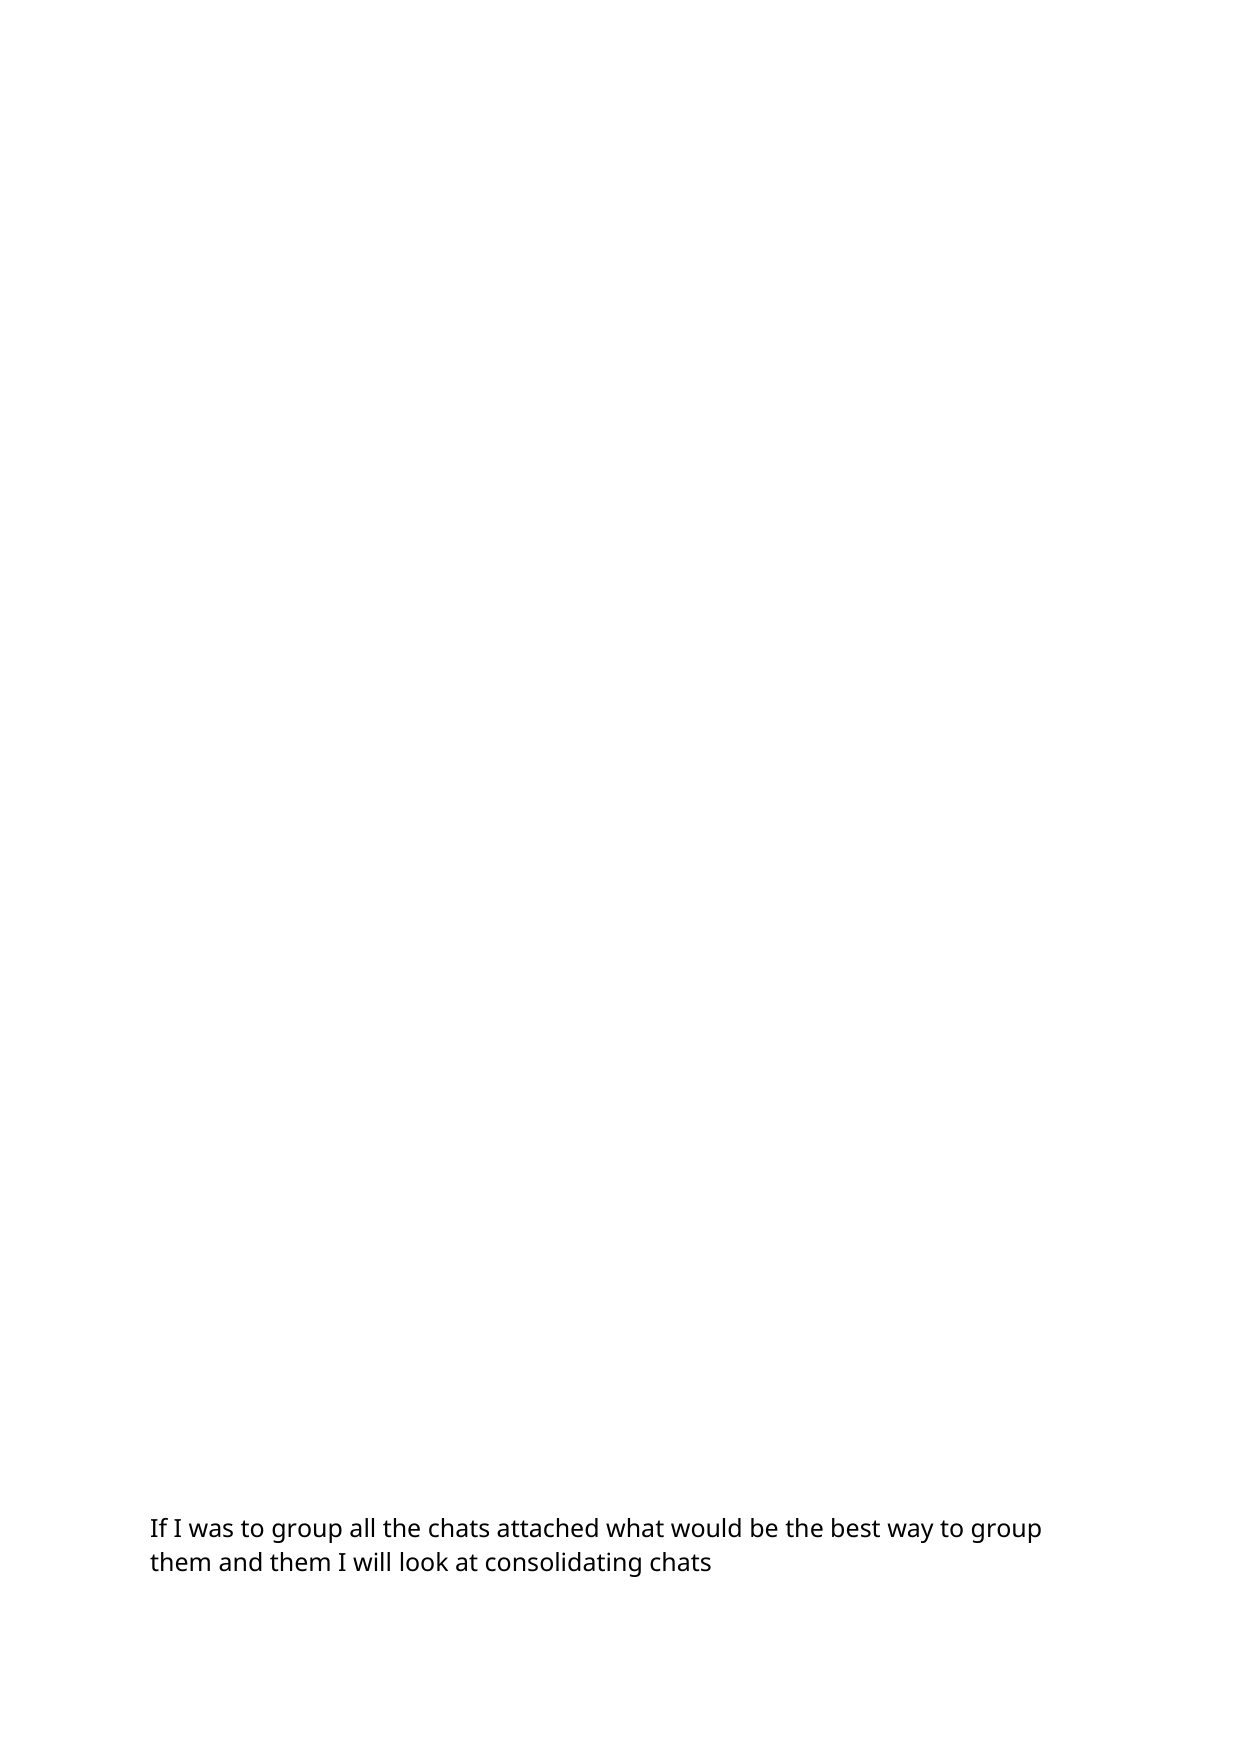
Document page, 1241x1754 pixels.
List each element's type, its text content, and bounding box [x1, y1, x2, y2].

text If I was to group all the chats attached what would be the best way to group them and them I will look at consolidating chats [150, 1511, 1090, 1579]
